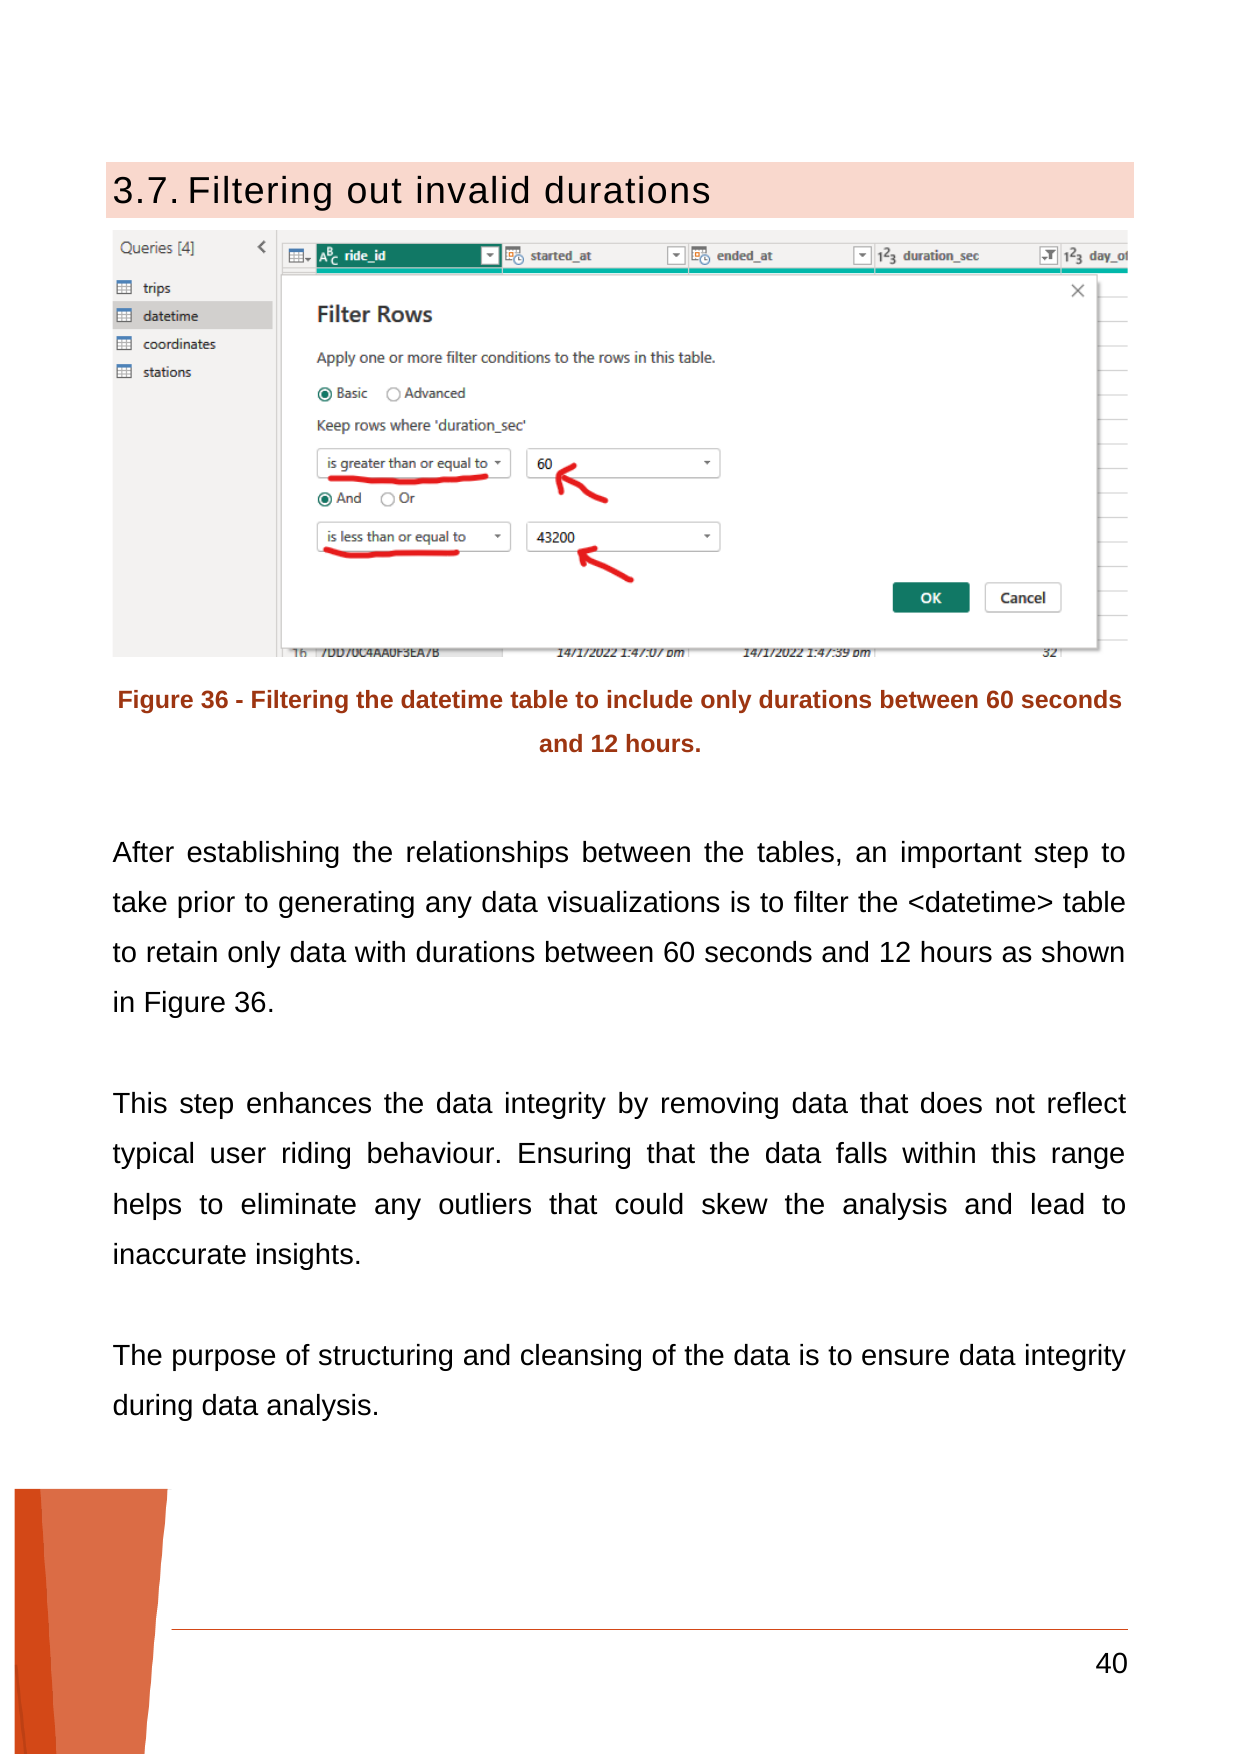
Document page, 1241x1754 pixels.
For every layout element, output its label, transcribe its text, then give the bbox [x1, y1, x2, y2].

picture [112, 230, 1128, 657]
subtitle Filtering out invalid durations [113, 169, 1128, 212]
picture [14, 1488, 172, 1754]
text After establishing the relationships between the tables, an important step to take prior to generating any data visualizations is to filter the <datetime> table to retain only data with durations between 60 seconds and 12 hours as shown in Figure 36. [112, 834, 1128, 1019]
text This step enhances the data integrity by removing data that does not reflect typical user riding behaviour. Ensuring that the data falls within this range helps to eliminate any outliers that could skew the analysis and lead to inaccurate insights. [112, 1086, 1128, 1271]
text The purpose of structuring and cleansing of the data is to ensure data integrity during data analysis. [112, 1338, 1128, 1422]
